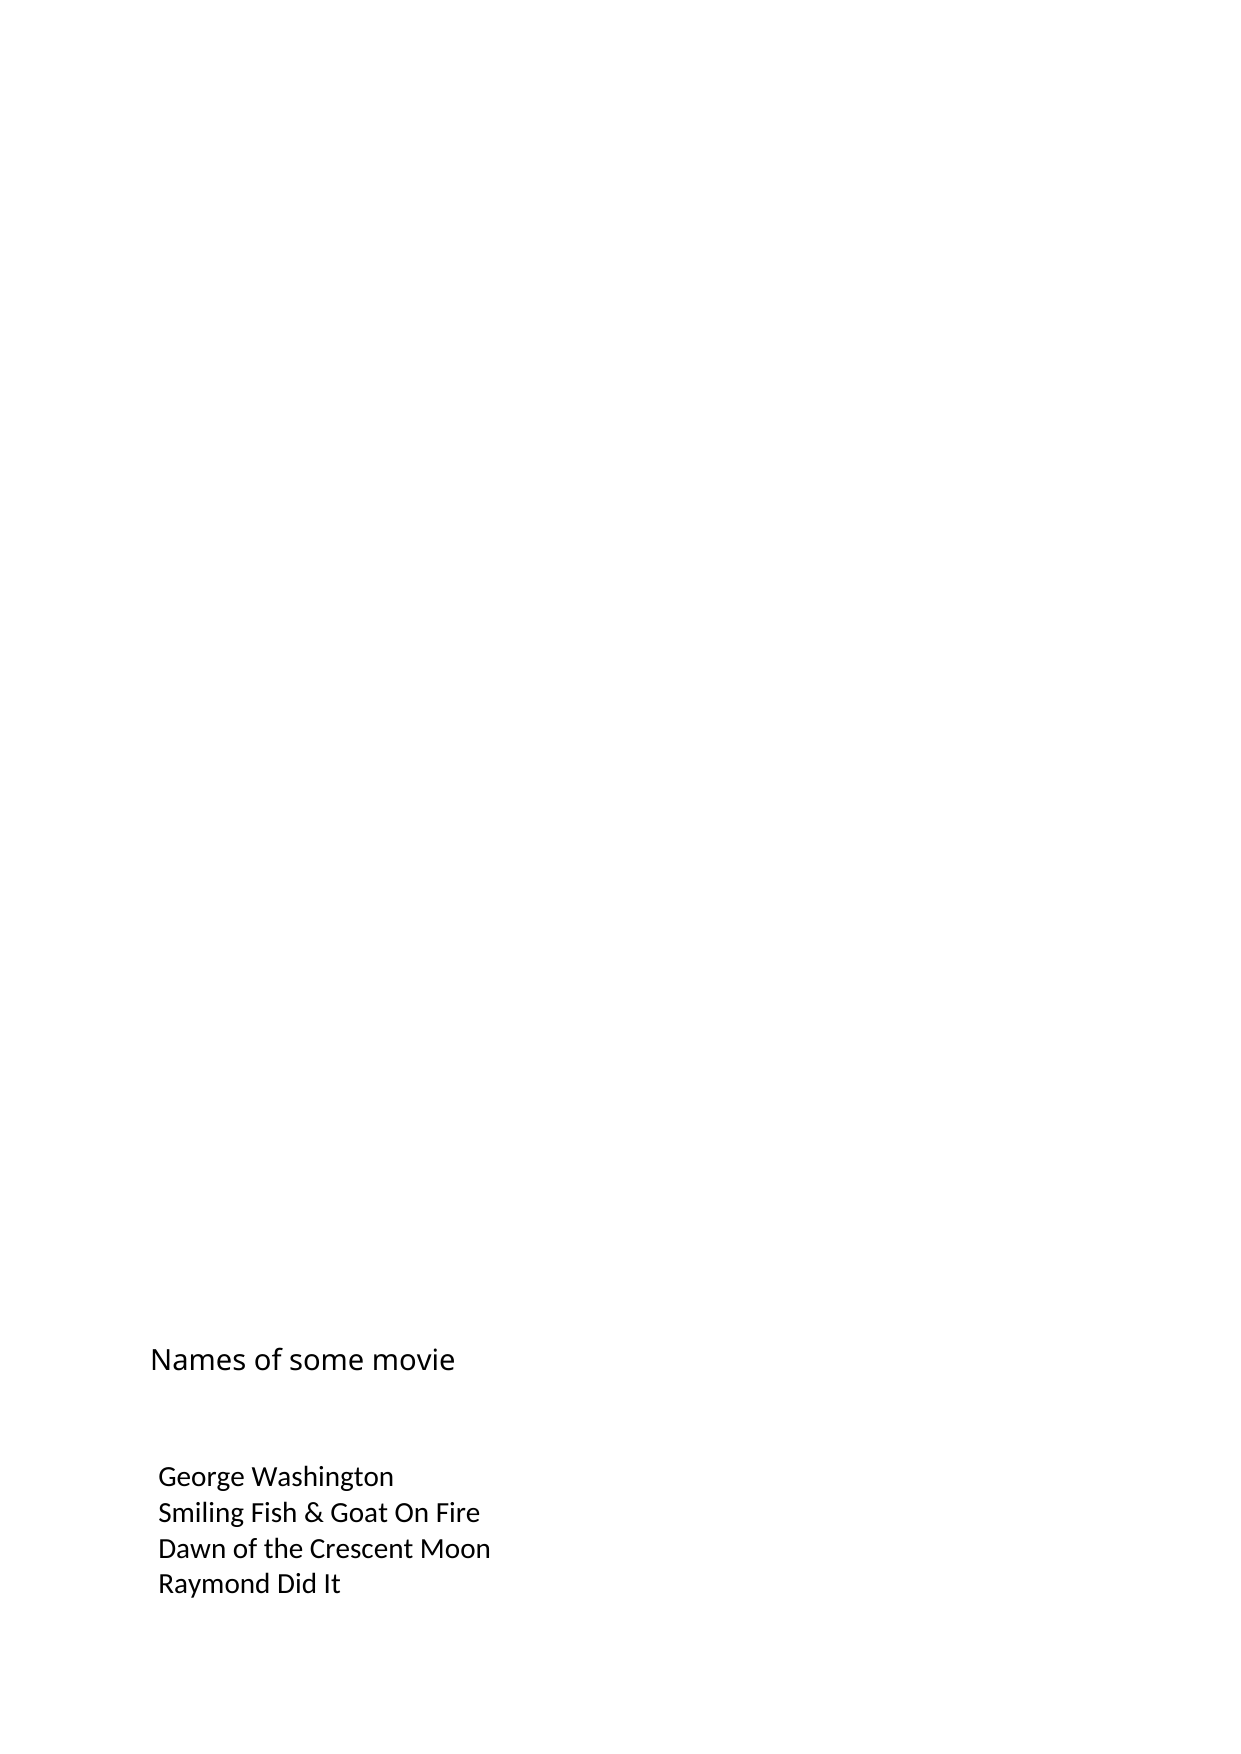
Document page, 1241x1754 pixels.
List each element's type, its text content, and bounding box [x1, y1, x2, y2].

table_cell Dawn of the Crescent Moon [147, 1530, 768, 1565]
text Names of some movie [150, 1339, 1090, 1379]
table_cell Raymond Did It [147, 1565, 768, 1601]
table_header George Washington [147, 1459, 768, 1494]
table_cell Smiling Fish & Goat On Fire [147, 1494, 768, 1530]
